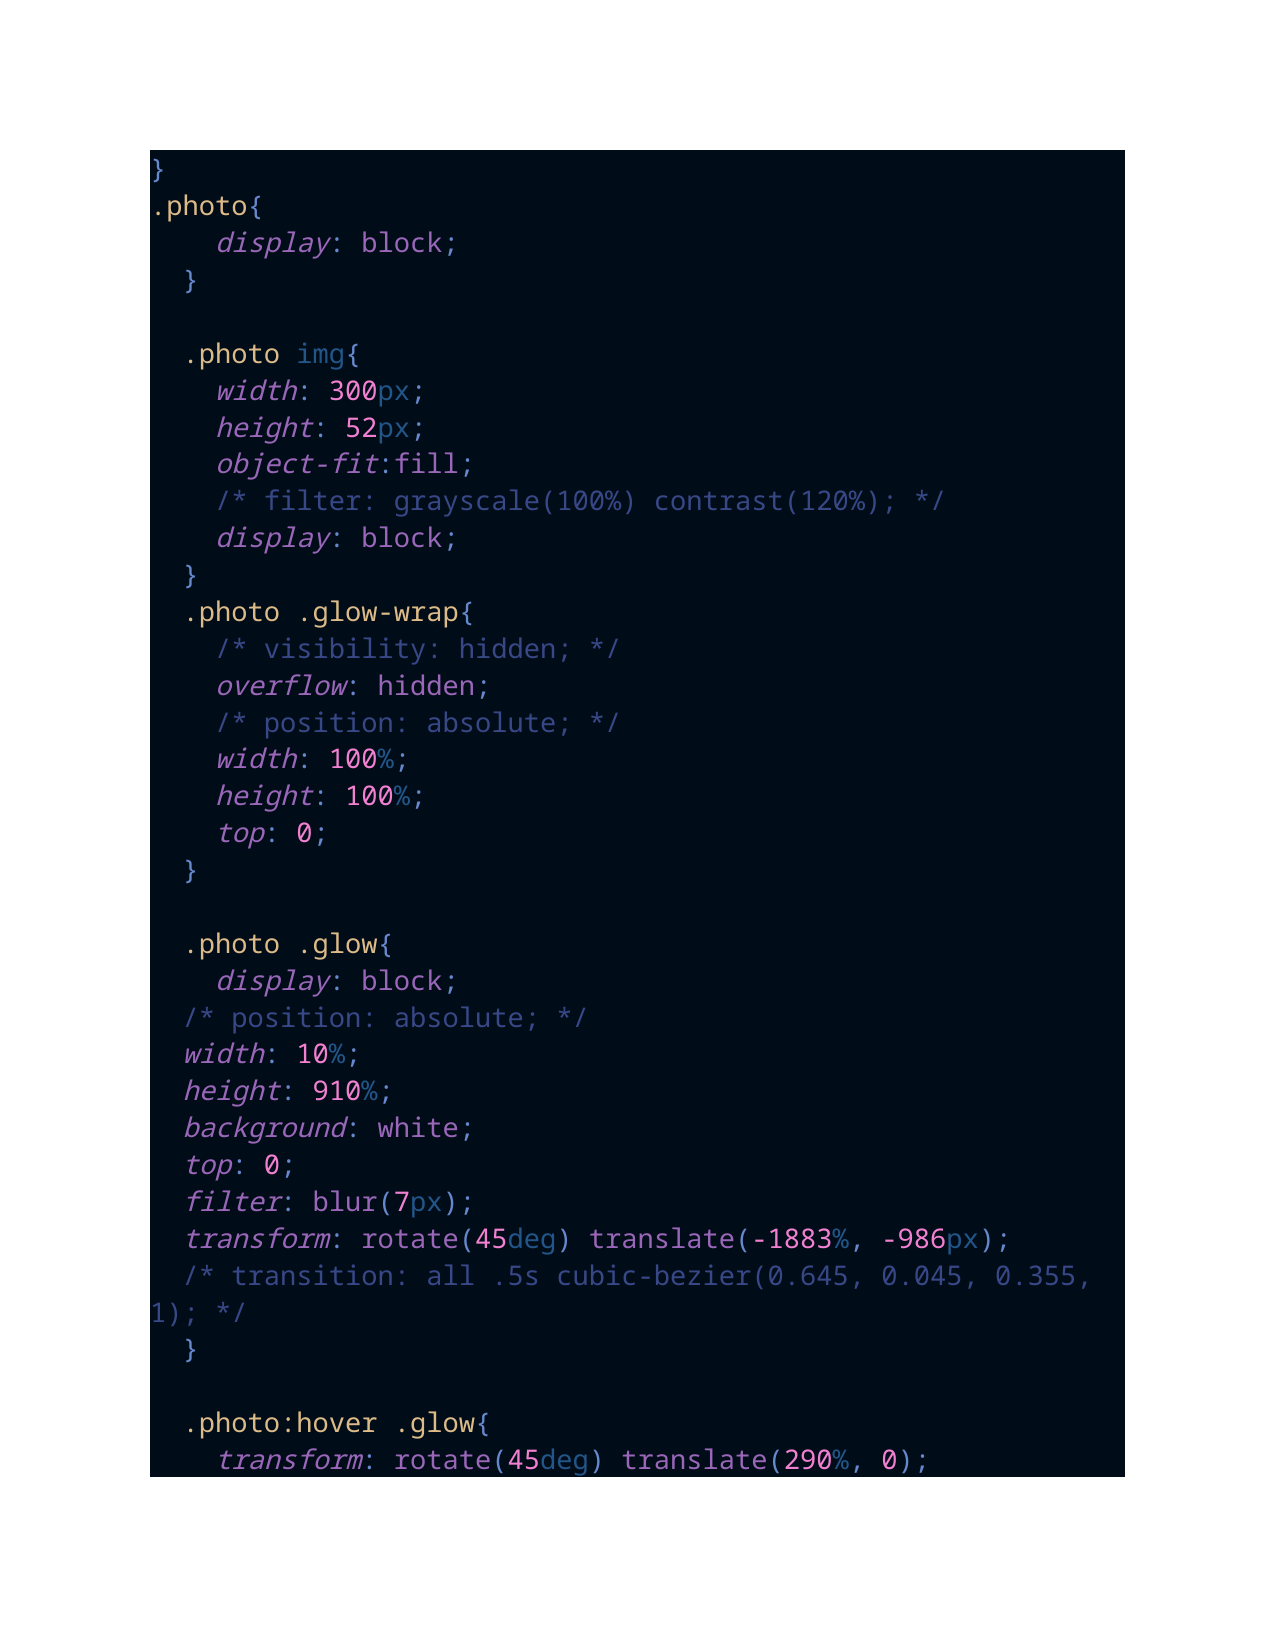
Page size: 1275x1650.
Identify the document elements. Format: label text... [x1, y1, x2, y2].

text .photo:hover .glow{ [150, 1404, 1125, 1441]
text } [150, 261, 1125, 297]
text transform: rotate(45deg) translate(-1883%, -986px); [150, 1219, 1125, 1256]
text width: 100%; [150, 740, 1125, 777]
text height: 910%; [150, 1072, 1125, 1109]
text width: 10%; [150, 1035, 1125, 1072]
text background: white; [150, 1109, 1125, 1146]
text object-fit:fill; [150, 445, 1125, 482]
text .photo{ [150, 187, 1125, 224]
text .photo .glow-wrap{ [150, 592, 1125, 629]
text overflow: hidden; [150, 666, 1125, 703]
text display: block; [150, 519, 1125, 556]
text } [150, 1330, 1125, 1367]
text display: block; [150, 224, 1125, 261]
text top: 0; [150, 1146, 1125, 1182]
text height: 100%; [150, 777, 1125, 814]
text /* visibility: hidden; */ [150, 629, 1125, 666]
text } [150, 150, 1125, 187]
text transform: rotate(45deg) translate(290%, 0); [150, 1441, 1125, 1477]
text /* transition: all .5s cubic-bezier(0.645, 0.045, 0.355, 1); */ [150, 1256, 1125, 1330]
text top: 0; [150, 814, 1125, 851]
text /* position: absolute; */ [150, 703, 1125, 740]
text .photo .glow{ [150, 924, 1125, 961]
text /* position: absolute; */ [150, 998, 1125, 1035]
text /* filter: grayscale(100%) contrast(120%); */ [150, 482, 1125, 519]
text } [150, 556, 1125, 592]
text height: 52px; [150, 408, 1125, 445]
text filter: blur(7px); [150, 1182, 1125, 1219]
text .photo img{ [150, 334, 1125, 371]
text width: 300px; [150, 371, 1125, 408]
text } [150, 851, 1125, 887]
text display: block; [150, 961, 1125, 998]
